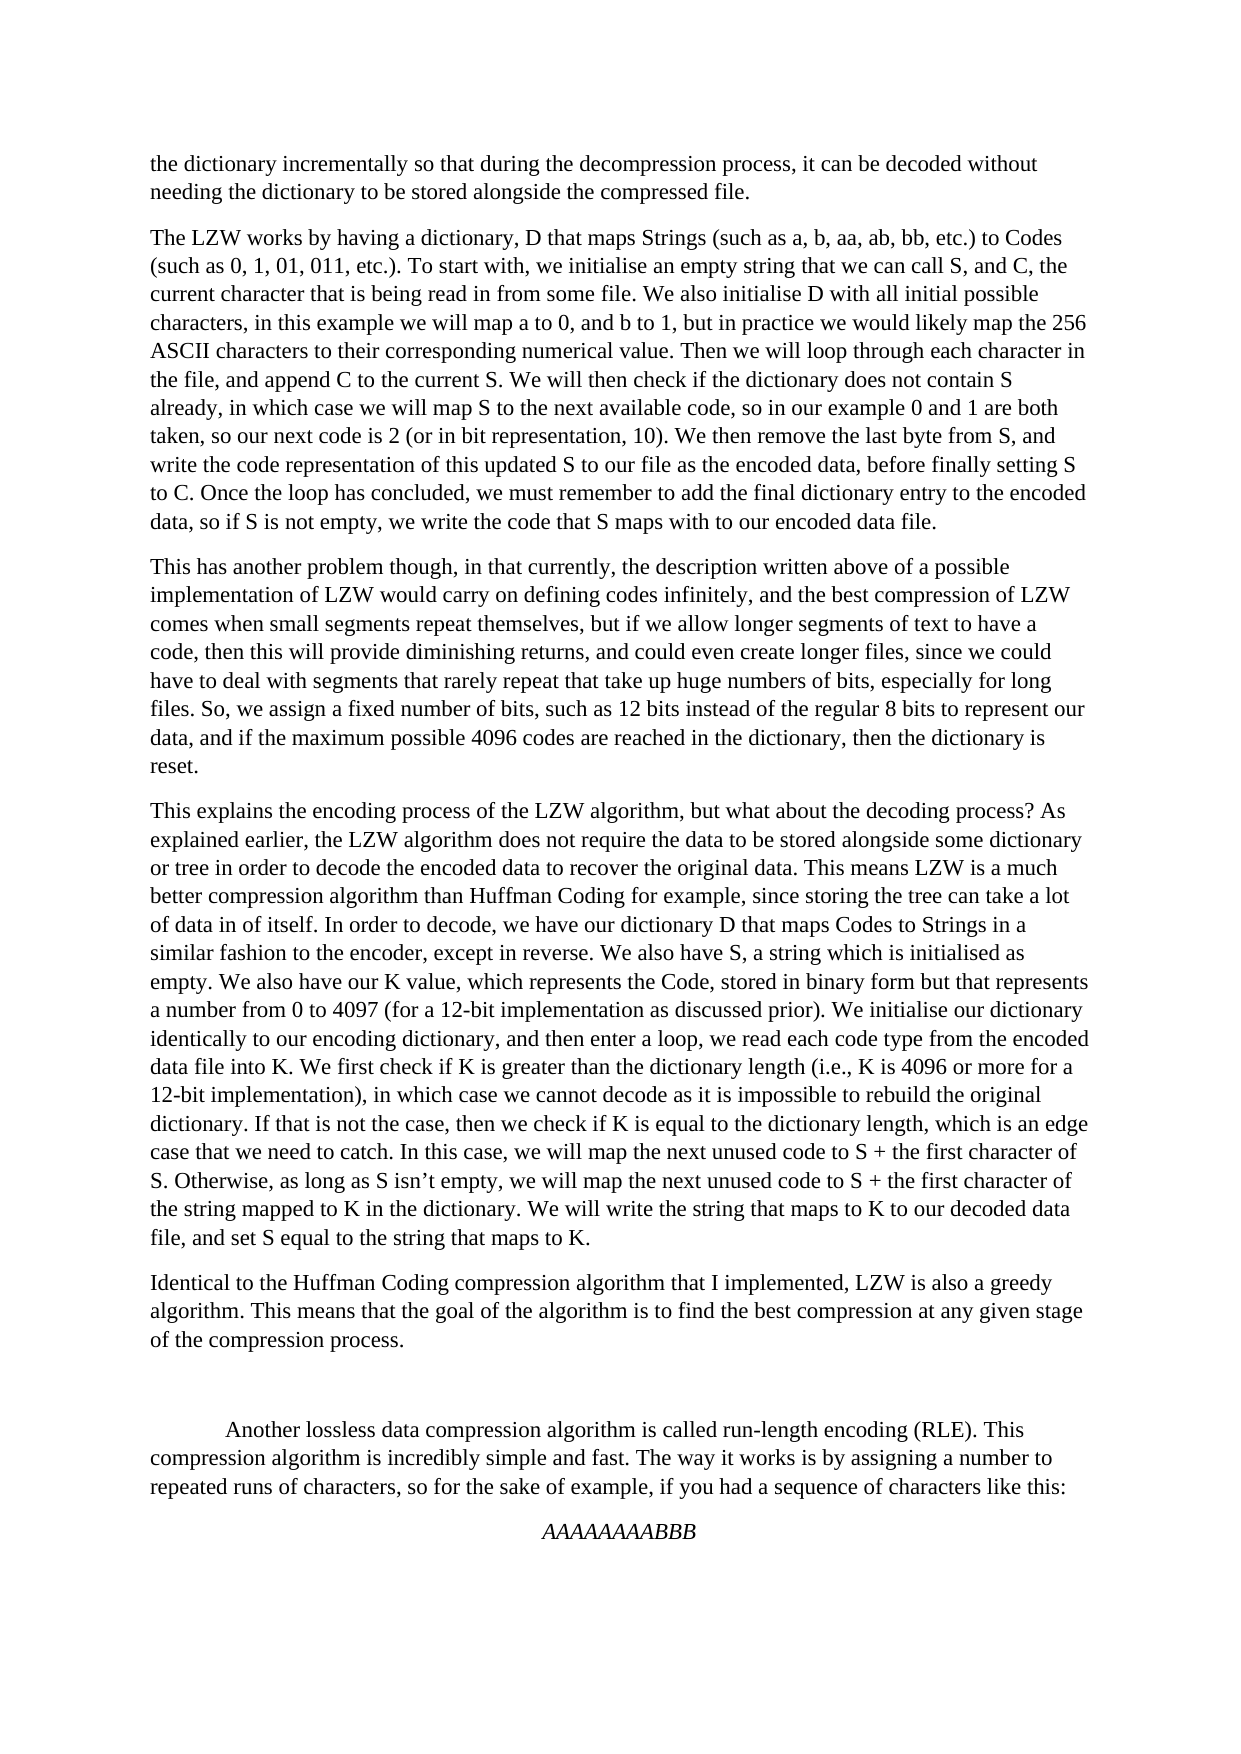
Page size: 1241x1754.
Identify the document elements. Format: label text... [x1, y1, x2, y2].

text Another lossless data compression algorithm is called run-length encoding (RLE). This compression algorithm is incredibly simple and fast. The way it works is by assigning a number to repeated runs of characters, so for the sake of example, if you had a sequence of characters like this: [150, 1416, 1090, 1499]
text This has another problem though, in that currently, the description written above of a possible implementation of LZW would carry on defining codes infinitely, and the best compression of LZW comes when small segments repeat themselves, but if we allow longer segments of text to have a code, then this will provide diminishing returns, and could even create longer files, since we could have to deal with segments that rarely repeat that take up huge numbers of bits, especially for long files. So, we assign a fixed number of bits, such as 12 bits instead of the regular 8 bits to represent our data, and if the maximum possible 4096 codes are reached in the dictionary, then the dictionary is reset. [150, 553, 1090, 778]
text Identical to the Huffman Coding compression algorithm that I implemented, LZW is also a greedy algorithm. This means that the goal of the algorithm is to find the best compression at any given stage of the compression process. [150, 1269, 1090, 1352]
text The LZW works by having a dictionary, D that maps Strings (such as a, b, aa, ab, bb, etc.) to Codes (such as 0, 1, 01, 011, etc.). To start with, we initialise an empty string that we can call S, and C, the current character that is being read in from some file. We also initialise D with all initial possible characters, in this example we will map a to 0, and b to 1, but in practice we would likely map the 256 ASCII characters to their corresponding numerical value. Then we will loop through each character in the file, and append C to the current S. We will then check if the dictionary does not contain S already, in which case we will map S to the next available code, so in our example 0 and 1 are both taken, so our next code is 2 (or in bit representation, 10). We then remove the last byte from S, and write the code representation of this updated S to our file as the encoded data, before finally setting S to C. Once the loop has concluded, we must remember to add the final dictionary entry to the encoded data, so if S is not empty, we write the code that S maps with to our encoded data file. [150, 223, 1090, 534]
text This explains the encoding process of the LZW algorithm, but what about the decoding process? As explained earlier, the LZW algorithm does not require the data to be stored alongside some dictionary or tree in order to decode the encoded data to recover the original data. This means LZW is a much better compression algorithm than Huffman Coding for example, since storing the tree can take a lot of data in of itself. In order to decode, we have our dictionary D that maps Codes to Strings in a similar fashion to the encoder, except in reverse. We also have S, a string which is initialised as empty. We also have our K value, which represents the Code, stored in binary form but that represents a number from 0 to 4097 (for a 12-bit implementation as discussed prior). We initialise our dictionary identically to our encoding dictionary, and then enter a loop, we read each code type from the encoded data file into K. We first check if K is greater than the dictionary length (i.e., K is 4096 or more for a 12-bit implementation), in which case we cannot decode as it is impossible to rebuild the original dictionary. If that is not the case, then we check if K is equal to the dictionary length, which is an edge case that we need to catch. In this case, we will map the next unused code to S + the first character of S. Otherwise, as long as S isn’t empty, we will map the next unused code to S + the first character of the string mapped to K in the dictionary. We will write the string that maps to K to our decoded data file, and set S equal to the string that maps to K. [150, 797, 1090, 1250]
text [150, 150, 1090, 205]
text AAAAAAAABBB [150, 1518, 1090, 1544]
